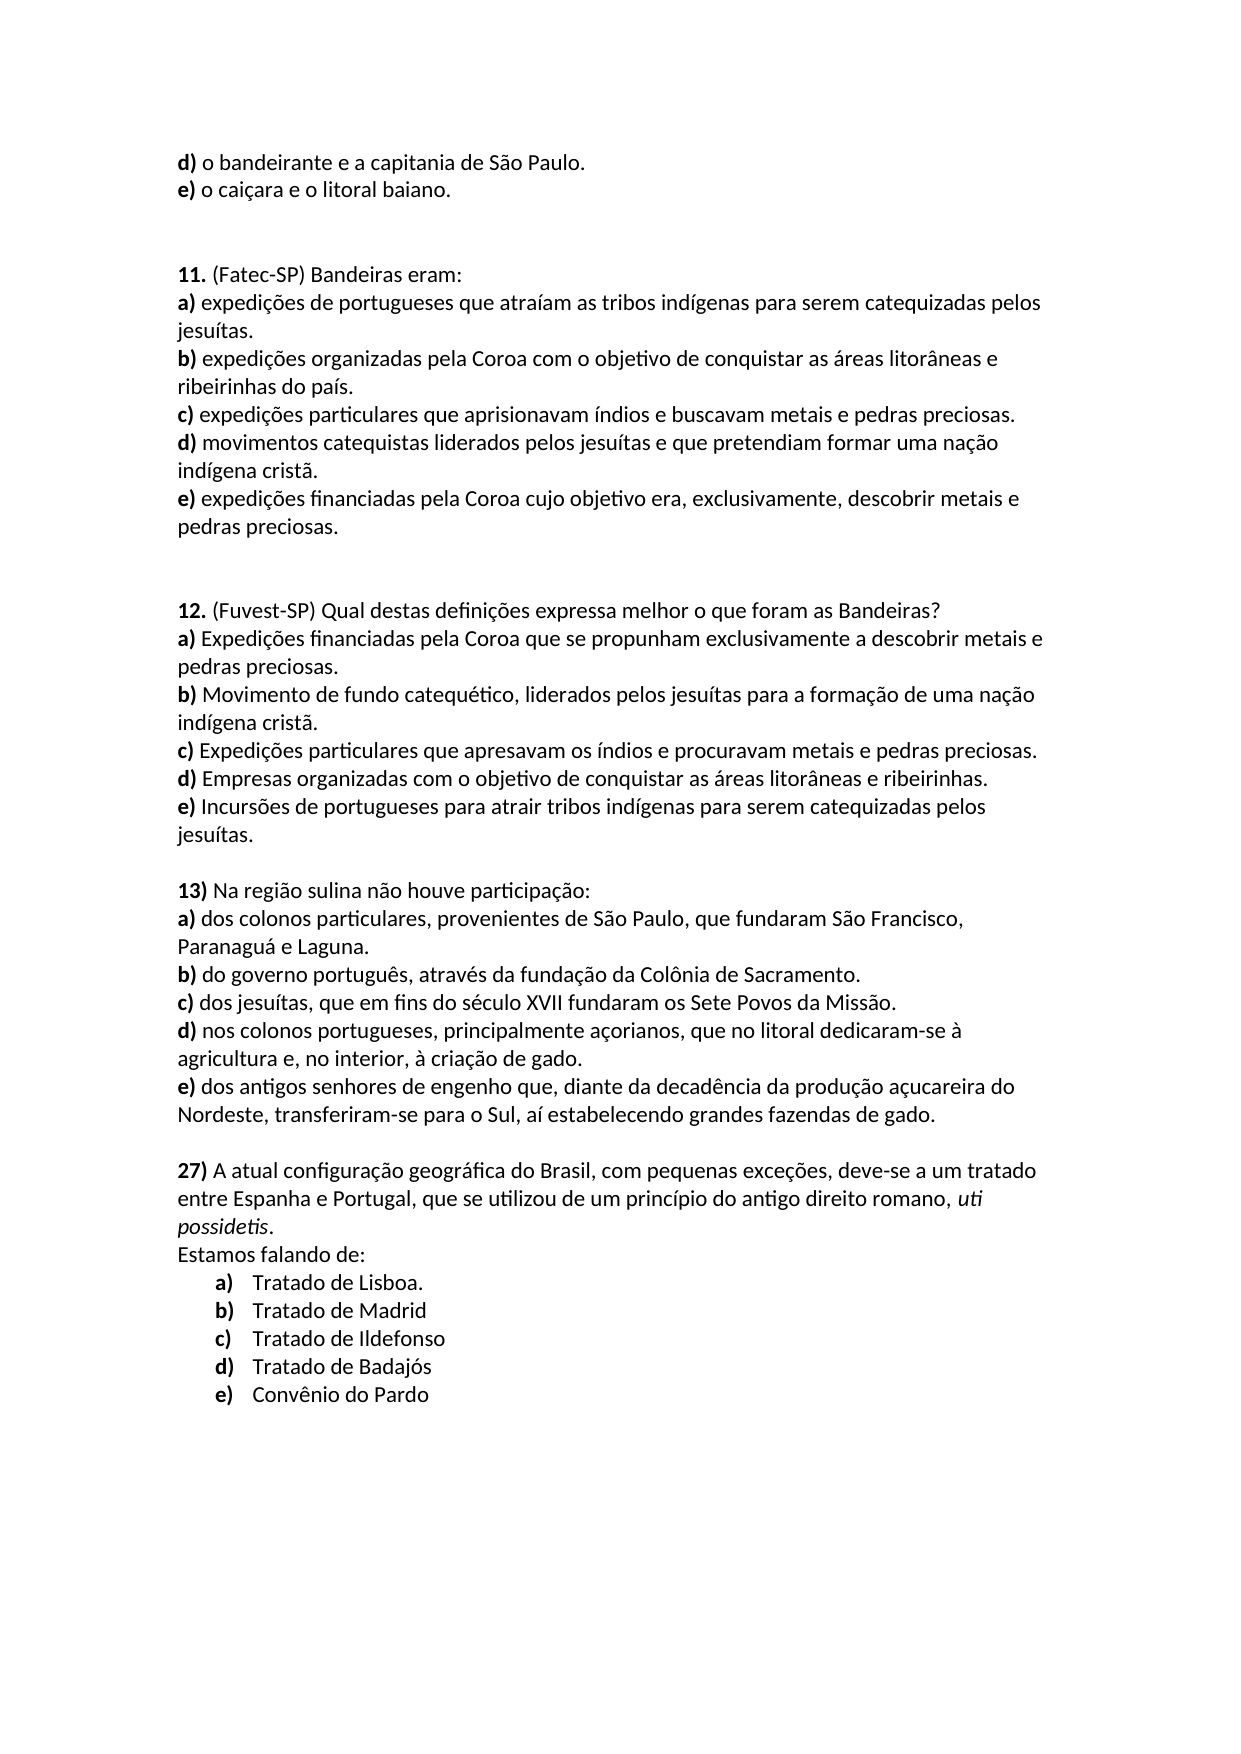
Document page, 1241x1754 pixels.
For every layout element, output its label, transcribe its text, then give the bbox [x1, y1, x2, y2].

text 13) Na região sulina não houve participação: [177, 876, 1063, 904]
list Tratado de Ildefonso [215, 1324, 1063, 1352]
list Tratado de Badajós [215, 1352, 1063, 1381]
text 12. (Fuvest-SP) Qual destas definições expressa melhor o que foram as Bandeiras? a) Expedições financiadas pela Coroa que se propunham exclusivamente a descobrir metais e pedras preciosas. b) Movimento de fundo catequético, liderados pelos jesuítas para a formação de uma nação indígena cristã. c) Expedições particulares que apresavam os índios e procuravam metais e pedras preciosas. d) Empresas organizadas com o objetivo de conquistar as áreas litorâneas e ribeirinhas. e) Incursões de portugueses para atrair tribos indígenas para serem catequizadas pelos jesuítas. [177, 596, 1063, 848]
text a) dos colonos particulares, provenientes de São Paulo, que fundaram São Francisco, Paranaguá e Laguna. [177, 904, 1063, 960]
text e) dos antigos senhores de engenho que, diante da decadência da produção açucareira do Nordeste, transferiram-se para o Sul, aí estabelecendo grandes fazendas de gado. [177, 1072, 1063, 1128]
list Tratado de Madrid [215, 1296, 1063, 1324]
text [177, 148, 1063, 204]
text 27) A atual configuração geográfica do Brasil, com pequenas exceções, deve-se a um tratado entre Espanha e Portugal, que se utilizou de um princípio do antigo direito romano, uti possidetis. [177, 1156, 1063, 1240]
text Estamos falando de: [177, 1240, 1063, 1268]
list Convênio do Pardo [215, 1381, 1063, 1408]
text b) do governo português, através da fundação da Colônia de Sacramento. [177, 960, 1063, 988]
text 11. (Fatec-SP) Bandeiras eram: a) expedições de portugueses que atraíam as tribos indígenas para serem catequizadas pelos jesuítas. b) expedições organizadas pela Coroa com o objetivo de conquistar as áreas litorâneas e ribeirinhas do país. c) expedições particulares que aprisionavam índios e buscavam metais e pedras preciosas. d) movimentos catequistas liderados pelos jesuítas e que pretendiam formar uma nação indígena cristã. e) expedições financiadas pela Coroa cujo objetivo era, exclusivamente, descobrir metais e pedras preciosas. [177, 260, 1063, 540]
text d) nos colonos portugueses, principalmente açorianos, que no litoral dedicaram-se à agricultura e, no interior, à criação de gado. [177, 1016, 1063, 1072]
text c) dos jesuítas, que em fins do século XVII fundaram os Sete Povos da Missão. [177, 988, 1063, 1016]
list Tratado de Lisboa. [215, 1268, 1063, 1296]
